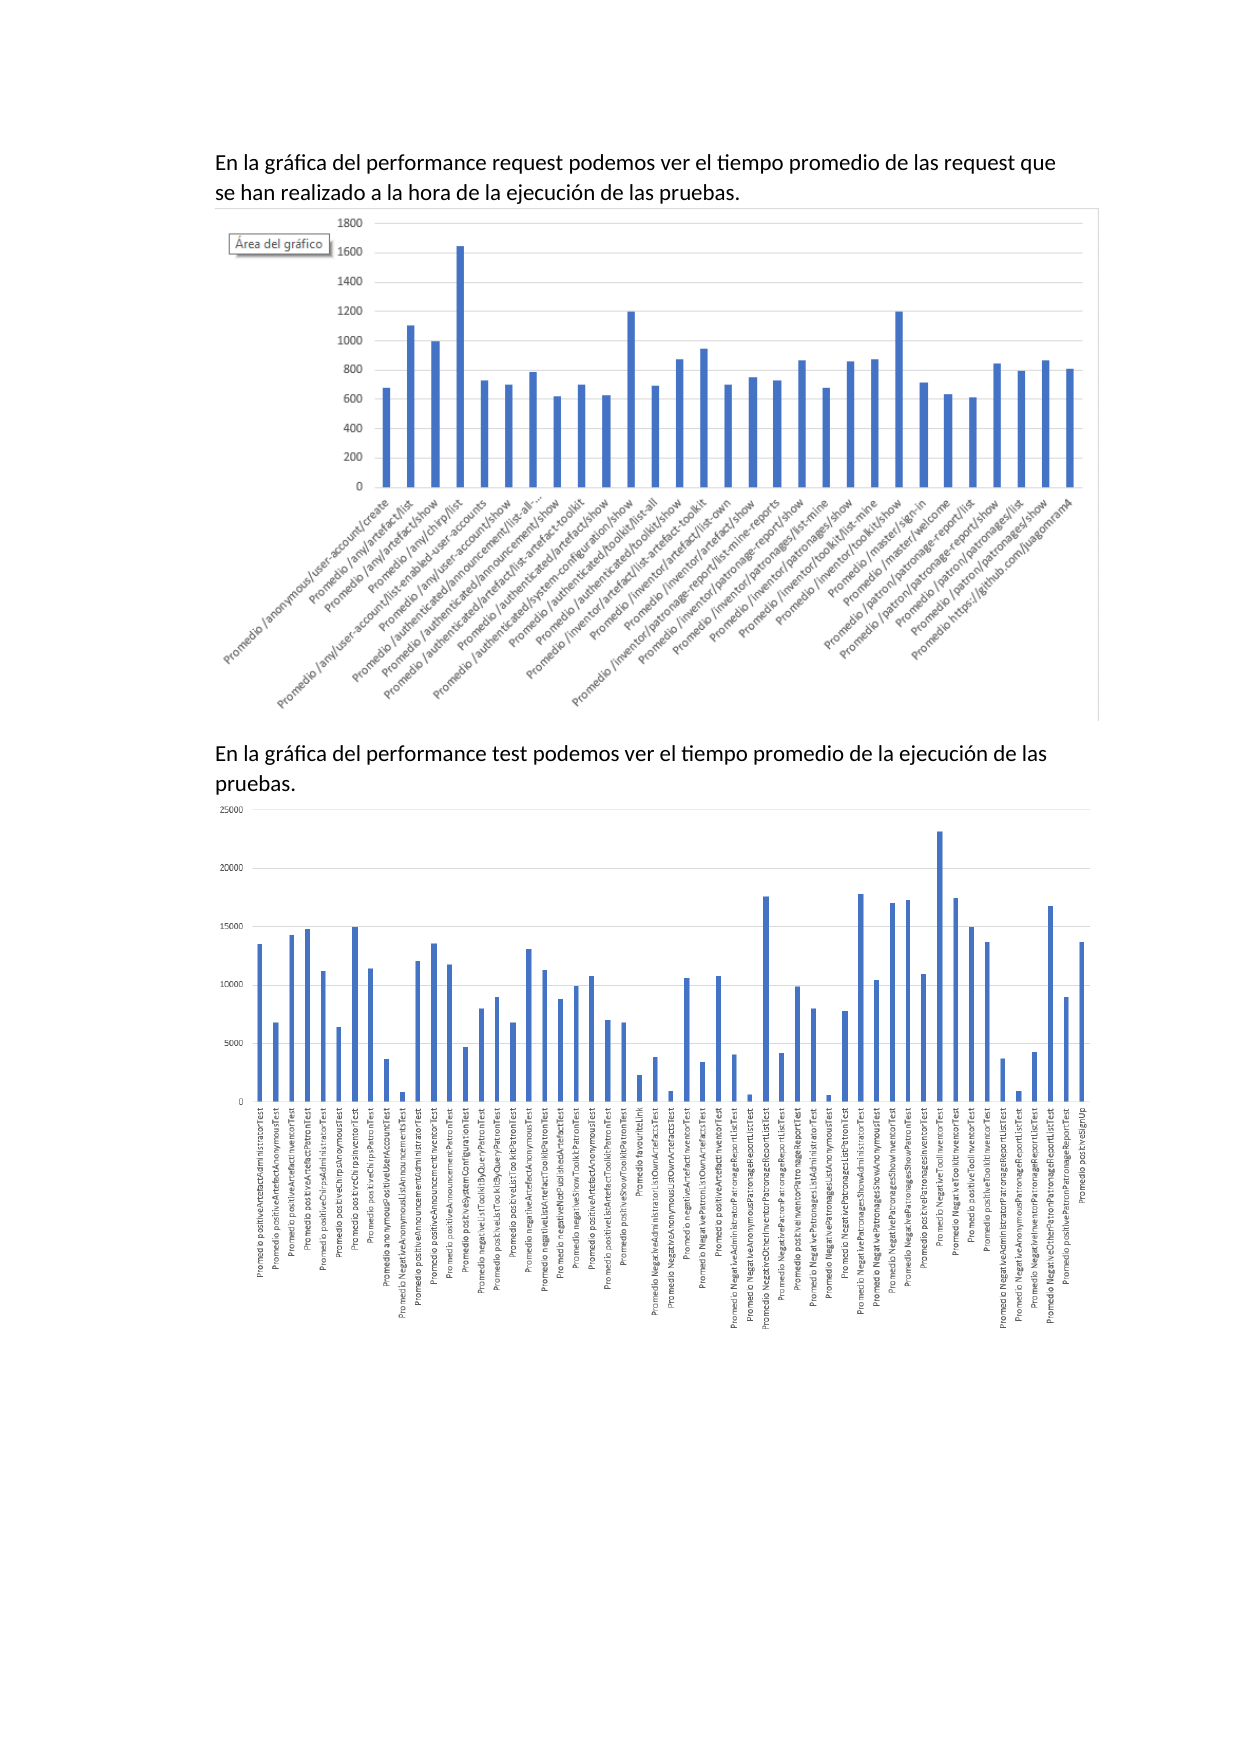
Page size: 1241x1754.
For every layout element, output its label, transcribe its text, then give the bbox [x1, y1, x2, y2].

picture [214, 799, 1101, 1336]
text En la gráfica del performance test podemos ver el tiempo promedio de la ejecución de las pruebas. [215, 739, 1063, 799]
text En la gráfica del performance request podemos ver el tiempo promedio de las request que se han realizado a la hora de la ejecución de las pruebas. [215, 148, 1063, 208]
picture [214, 208, 1099, 721]
